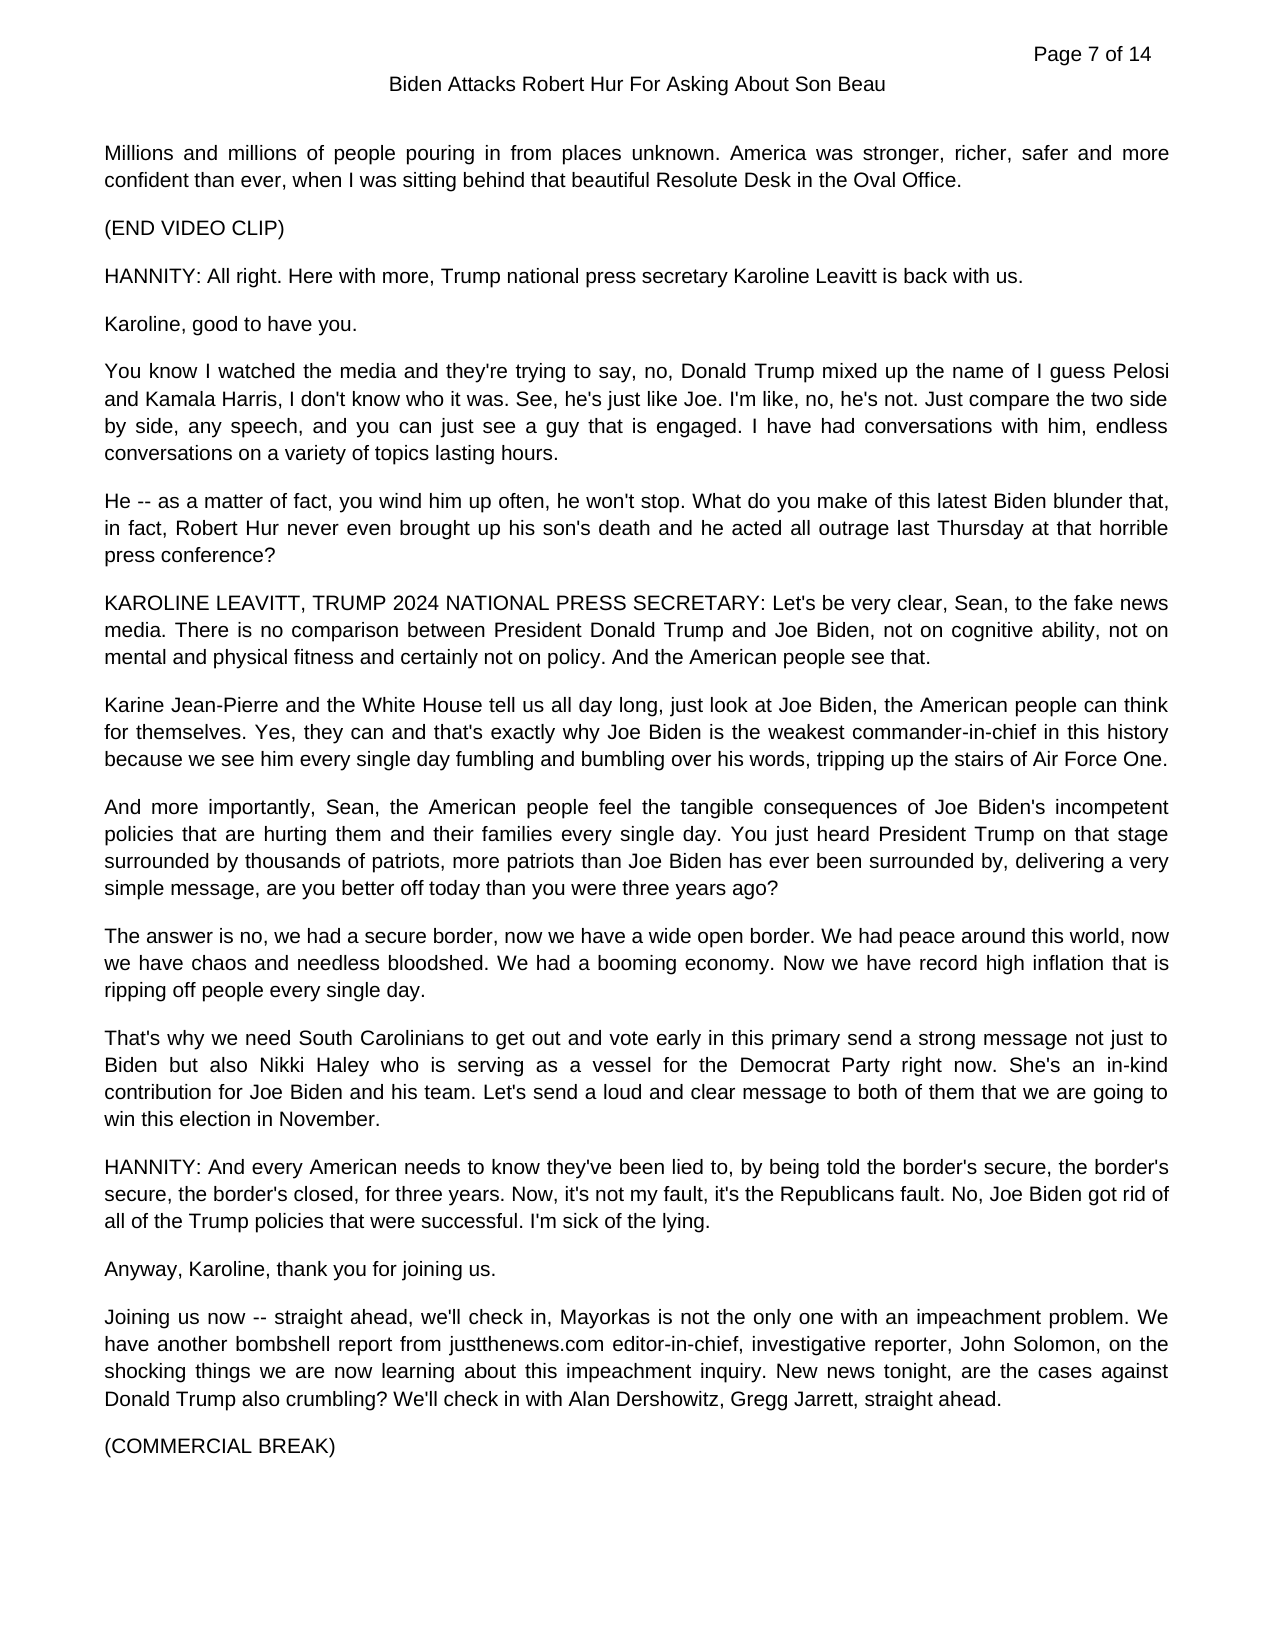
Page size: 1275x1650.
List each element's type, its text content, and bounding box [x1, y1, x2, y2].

text And more importantly, Sean, the American people feel the tangible consequences of Joe Biden's incompetent policies that are hurting them and their families every single day. You just heard President Trump on that stage surrounded by thousands of patriots, more patriots than Joe Biden has ever been surrounded by, delivering a very simple message, are you better off today than you were three years ago? [104, 792, 1171, 900]
text HANNITY: All right. Here with more, Trump national press secretary Karoline Leavitt is back with us. [104, 260, 1171, 287]
text HANNITY: And every American needs to know they've been lied to, by being told the border's secure, the border's secure, the border's closed, for three years. Now, it's not my fault, it's the Republicans fault. No, Joe Biden got rid of all of the Trump policies that were successful. I'm sick of the lying. [104, 1152, 1171, 1233]
text You know I watched the media and they're trying to say, no, Donald Trump mixed up the name of I guess Pelosi and Kamala Harris, I don't know who it was. See, he's just like Joe. I'm like, no, he's not. Just compare the two side by side, any speech, and you can just see a guy that is engaged. I have had conversations with him, endless conversations on a variety of topics lasting hours. [104, 356, 1171, 464]
text Joining us now -- straight ahead, we'll check in, Mayorkas is not the only one with an impeachment problem. We have another bombshell report from justthenews.com editor-in-chief, investigative reporter, John Solomon, on the shocking things we are now learning about this impeachment inquiry. New news tonight, are the cases against Donald Trump also crumbling? We'll check in with Alan Dershowitz, Gregg Jarrett, straight ahead. [104, 1302, 1171, 1410]
text He -- as a matter of fact, you wind him up often, he won't stop. What do you make of this latest Biden blunder that, in fact, Robert Hur never even brought up his son's death and he acted all outrage last Thursday at that horrible press conference? [104, 485, 1171, 567]
text KAROLINE LEAVITT, TRUMP 2024 NATIONAL PRESS SECRETARY: Let's be very clear, Sean, to the fake news media. There is no comparison between President Donald Trump and Joe Biden, not on cognitive ability, not on mental and physical fitness and certainly not on policy. And the American people see that. [104, 587, 1171, 669]
text (COMMERCIAL BREAK) [104, 1431, 1171, 1458]
text The answer is no, we had a secure border, now we have a wide open border. We had peace around this world, now we have chaos and needless bloodshed. We had a booming economy. Now we have record high inflation that is ripping off people every single day. [104, 921, 1171, 1002]
text That's why we need South Carolinians to get out and vote early in this primary send a strong message not just to Biden but also Nikki Haley who is serving as a vessel for the Democrat Party right now. She's an in-kind contribution for Joe Biden and his team. Let's send a loud and clear message to both of them that we are going to win this election in November. [104, 1023, 1171, 1131]
text Karoline, good to have you. [104, 308, 1171, 335]
text Millions and millions of people pouring in from places unknown. America was stronger, richer, safer and more confident than ever, when I was sitting behind that beautiful Resolute Desk in the Oval Office. [104, 137, 1171, 192]
text Anyway, Karoline, thank you for joining us. [104, 1254, 1171, 1281]
text Karine Jean-Pierre and the White House tell us all day long, just look at Joe Biden, the American people can think for themselves. Yes, they can and that's exactly why Joe Biden is the weakest commander-in-chief in this history because we see him every single day fumbling and bumbling over his words, tripping up the stairs of Air Force One. [104, 689, 1171, 771]
text (END VIDEO CLIP) [104, 212, 1171, 239]
